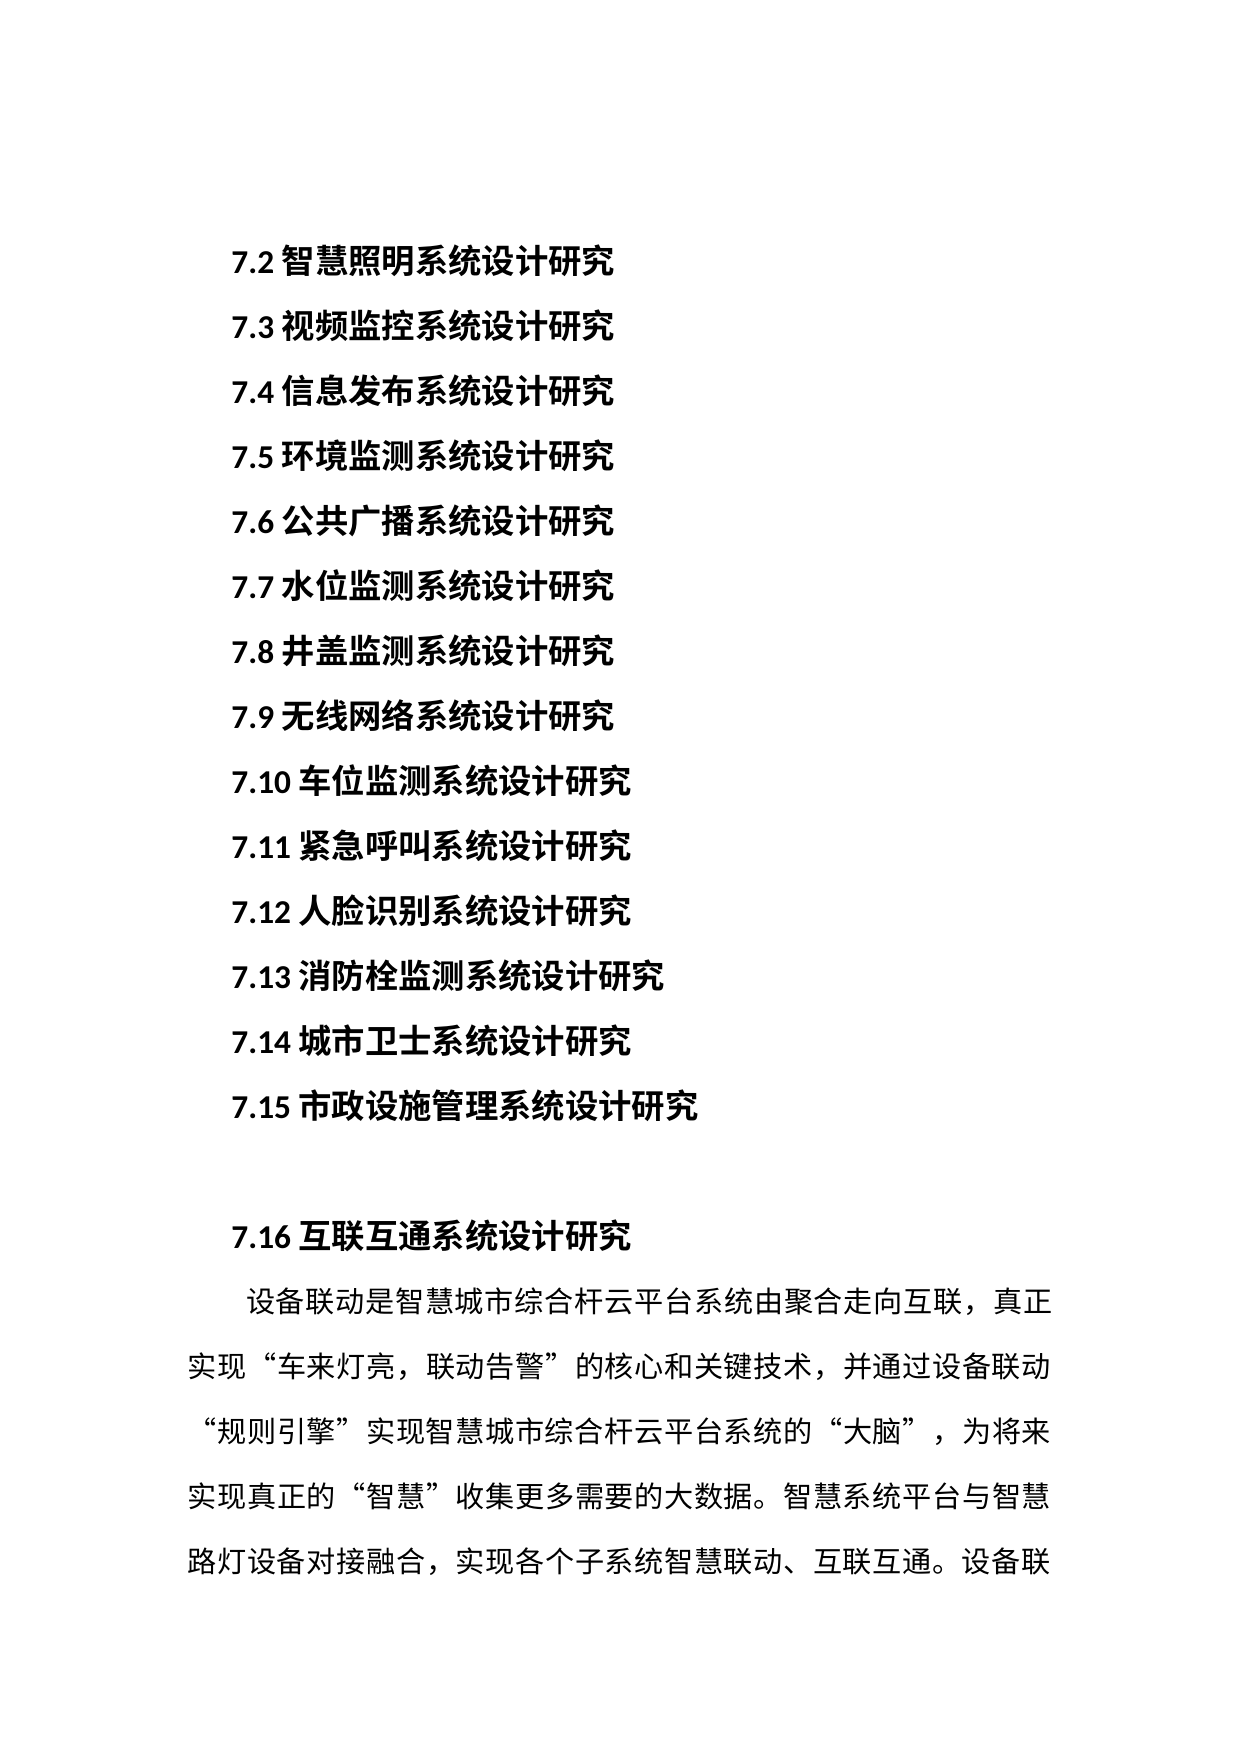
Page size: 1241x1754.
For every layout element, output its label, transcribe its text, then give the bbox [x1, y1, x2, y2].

text 7.6 公共广播系统设计研究 [187, 487, 1053, 552]
text 7.9 无线网络系统设计研究 [187, 682, 1053, 747]
text 7.15 市政设施管理系统设计研究 [187, 1072, 1053, 1137]
text 7.4 信息发布系统设计研究 [187, 357, 1053, 422]
text 7.5 环境监测系统设计研究 [187, 422, 1053, 487]
text 7.2 智慧照明系统设计研究 [187, 227, 1053, 292]
text 7.12 人脸识别系统设计研究 [187, 877, 1053, 942]
text 7.11 紧急呼叫系统设计研究 [187, 812, 1053, 877]
text 7.3 视频监控系统设计研究 [187, 292, 1053, 357]
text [187, 1267, 1053, 1592]
text 7.14 城市卫士系统设计研究 [187, 1007, 1053, 1072]
text 7.13 消防栓监测系统设计研究 [187, 942, 1053, 1007]
text 7.7 水位监测系统设计研究 [187, 552, 1053, 617]
text 7.10 车位监测系统设计研究 [187, 747, 1053, 812]
text 7.8 井盖监测系统设计研究 [187, 617, 1053, 682]
text 7.16 互联互通系统设计研究 [187, 1202, 1053, 1267]
